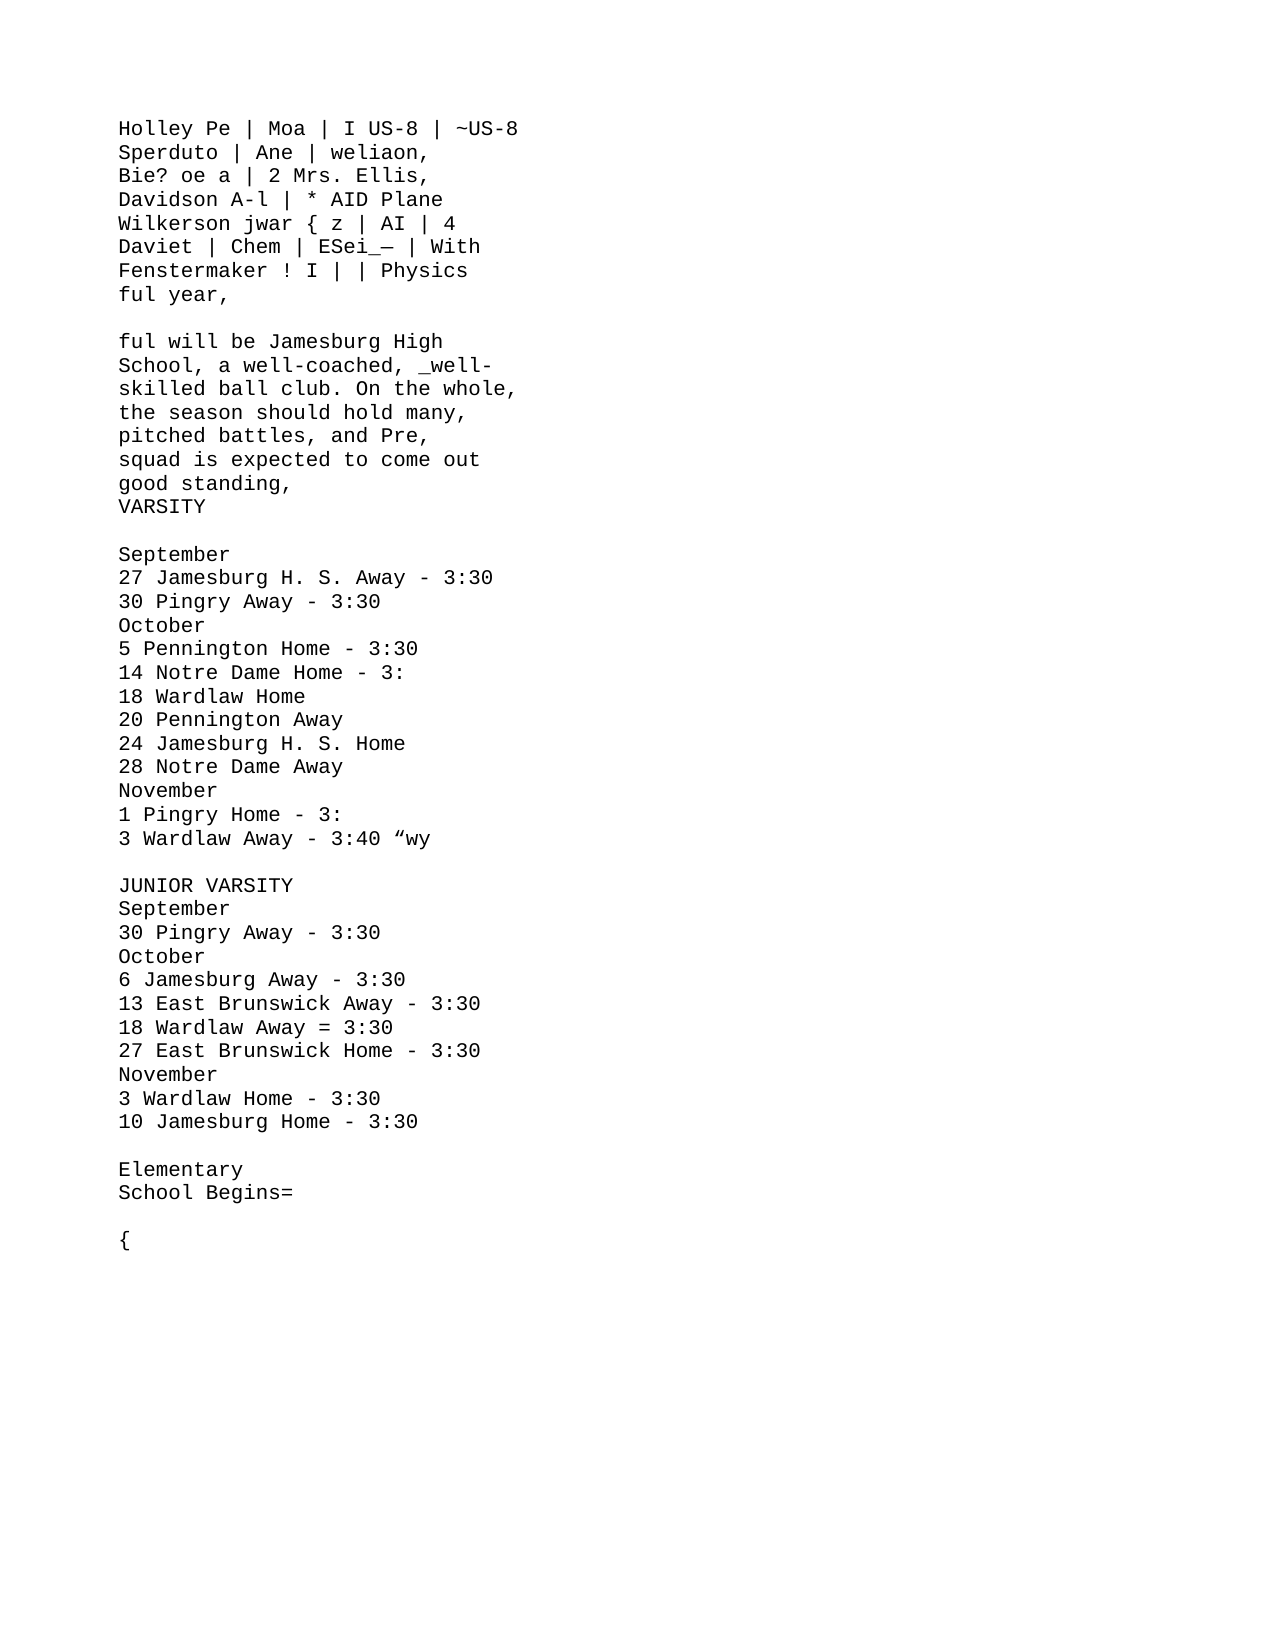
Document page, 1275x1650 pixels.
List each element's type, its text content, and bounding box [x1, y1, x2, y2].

text School, a well-coached, _well- [118, 354, 1157, 378]
text October [118, 946, 1157, 969]
text the season should hold many, [118, 402, 1157, 426]
text 27 Jamesburg H. S. Away - 3:30 [118, 567, 1157, 591]
text 5 Pennington Home - 3:30 [118, 638, 1157, 662]
text 14 Notre Dame Home - 3: [118, 662, 1157, 686]
text Bie? oe a | 2 Mrs. Ellis, [118, 165, 1157, 189]
text ful will be Jamesburg High [118, 331, 1157, 354]
text Davidson A-l | * AID Plane [118, 189, 1157, 213]
text pitched battles, and Pre, [118, 426, 1157, 449]
text { [118, 1229, 1157, 1253]
text November [118, 1064, 1157, 1088]
text 30 Pingry Away - 3:30 [118, 591, 1157, 615]
text 18 Wardlaw Away = 3:30 [118, 1017, 1157, 1040]
text squad is expected to come out [118, 449, 1157, 473]
text ful year, [118, 284, 1157, 307]
text 20 Pennington Away [118, 709, 1157, 733]
text good standing, [118, 473, 1157, 496]
text 10 Jamesburg Home - 3:30 [118, 1111, 1157, 1135]
text 3 Wardlaw Home - 3:30 [118, 1088, 1157, 1111]
text School Begins= [118, 1182, 1157, 1206]
text JUNIOR VARSITY [118, 875, 1157, 898]
text September [118, 898, 1157, 922]
text skilled ball club. On the whole, [118, 378, 1157, 402]
text November [118, 780, 1157, 804]
text Daviet | Chem | ESei_— | With [118, 236, 1157, 260]
text October [118, 615, 1157, 638]
text Fenstermaker ! I | | Physics [118, 260, 1157, 284]
text 1 Pingry Home - 3: [118, 804, 1157, 827]
text 3 Wardlaw Away - 3:40 “wy [118, 827, 1157, 851]
text 27 East Brunswick Home - 3:30 [118, 1040, 1157, 1064]
text 13 East Brunswick Away - 3:30 [118, 993, 1157, 1017]
text 18 Wardlaw Home [118, 686, 1157, 709]
text 6 Jamesburg Away - 3:30 [118, 969, 1157, 993]
text 28 Notre Dame Away [118, 757, 1157, 780]
text Elementary [118, 1158, 1157, 1182]
text September [118, 544, 1157, 567]
text Wilkerson jwar { z | AI | 4 [118, 213, 1157, 236]
text Sperduto | Ane | weliaon, [118, 142, 1157, 165]
text 30 Pingry Away - 3:30 [118, 922, 1157, 946]
text 24 Jamesburg H. S. Home [118, 733, 1157, 757]
text VARSITY [118, 496, 1157, 520]
text Holley Pe | Moa | I US-8 | ~US-8 [118, 118, 1157, 142]
